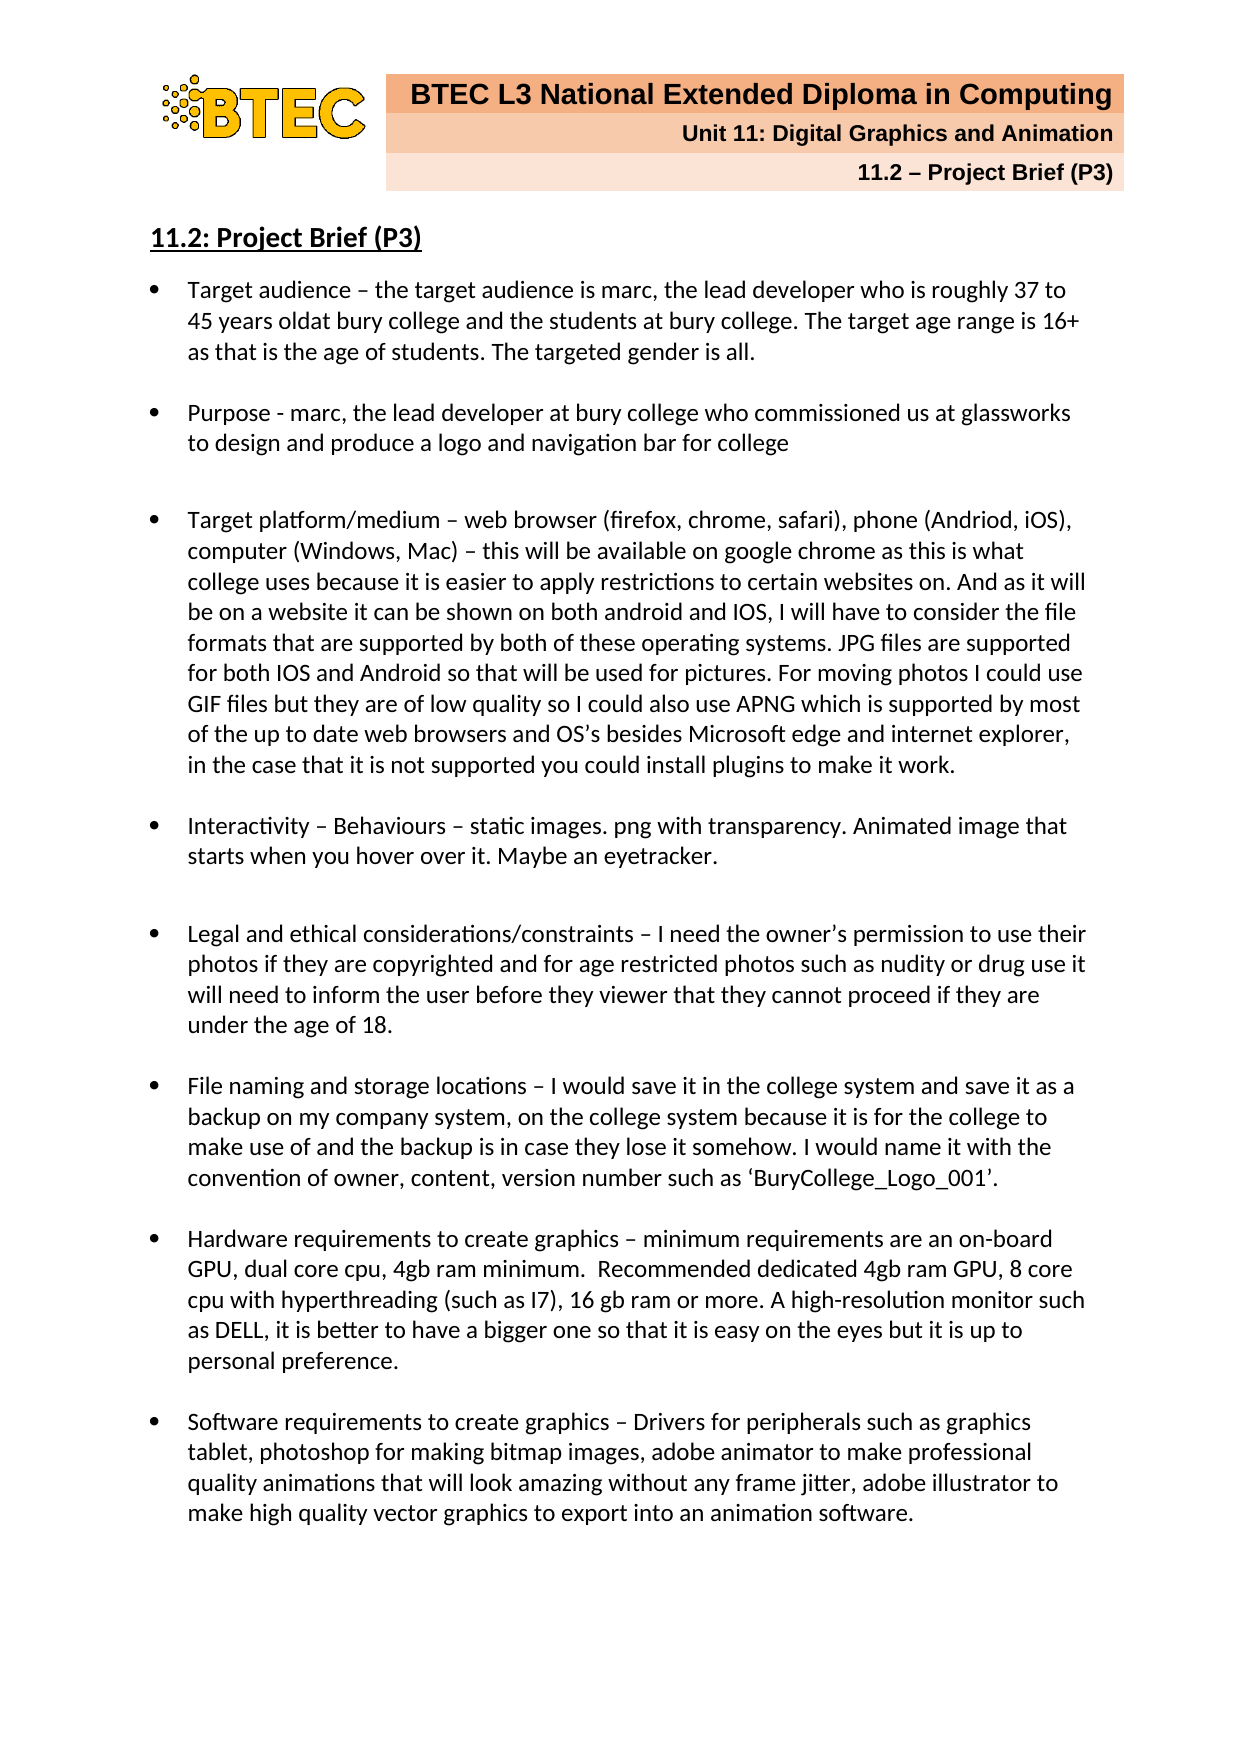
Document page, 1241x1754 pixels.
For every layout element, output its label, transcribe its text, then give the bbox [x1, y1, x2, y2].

list Software requirements to create graphics – Drivers for peripherals such as graphics tablet, photoshop for making bitmap images, adobe animator to make professional quality animations that will look amazing without any frame jitter, adobe illustrator to make high quality vector graphics to export into an animation software. [150, 1406, 1090, 1528]
picture [161, 73, 372, 144]
list Target audience – the target audience is marc, the lead developer who is roughly 37 to 45 years oldat bury college and the students at bury college. The target age range is 16+ as that is the age of students. The targeted gender is all. [150, 274, 1090, 366]
list Purpose - marc, the lead developer at bury college who commissioned us at glassworks to design and produce a logo and navigation bar for college [150, 397, 1090, 458]
list Interactivity – Behaviours – static images. png with transparency. Animated image that starts when you hover over it. Maybe an eyetracker. [150, 810, 1090, 871]
list Legal and ethical considerations/constraints – I need the owner’s permission to use their photos if they are copyrighted and for age restricted photos such as nudity or drug use it will need to inform the user before they viewer that they cannot proceed if they are under the age of 18. [150, 918, 1090, 1040]
list File naming and storage locations – I would save it in the college system and save it as a backup on my company system, on the college system because it is for the college to make use of and the backup is in case they lose it somehow. I would name it with the convention of owner, content, version number such as ‘BuryCollege_Logo_001’. [150, 1070, 1090, 1192]
list Hardware requirements to create graphics – minimum requirements are an on-board GPU, dual core cpu, 4gb ram minimum. Recommended dedicated 4gb ram GPU, 8 core cpu with hyperthreading (such as I7), 16 gb ram or more. A high-resolution monitor such as DELL, it is better to have a bigger one so that it is easy on the eyes but it is up to personal preference. [150, 1223, 1090, 1376]
list Target platform/medium – web browser (firefox, chrome, safari), phone (Andriod, iOS), computer (Windows, Mac) – this will be available on google chrome as this is what college uses because it is easier to apply restrictions to certain websites on. And as it will be on a website it can be shown on both android and IOS, I will have to consider the file formats that are supported by both of these operating systems. JPG files are supported for both IOS and Android so that will be used for pictures. For moving photos I could use GIF files but they are of low quality so I could also use APNG which is supported by most of the up to date web browsers and OS’s besides Microsoft edge and internet explorer, in the case that it is not supported you could install plugins to make it work. [150, 504, 1090, 779]
text 11.2: Project Brief (P3) [150, 219, 1090, 255]
